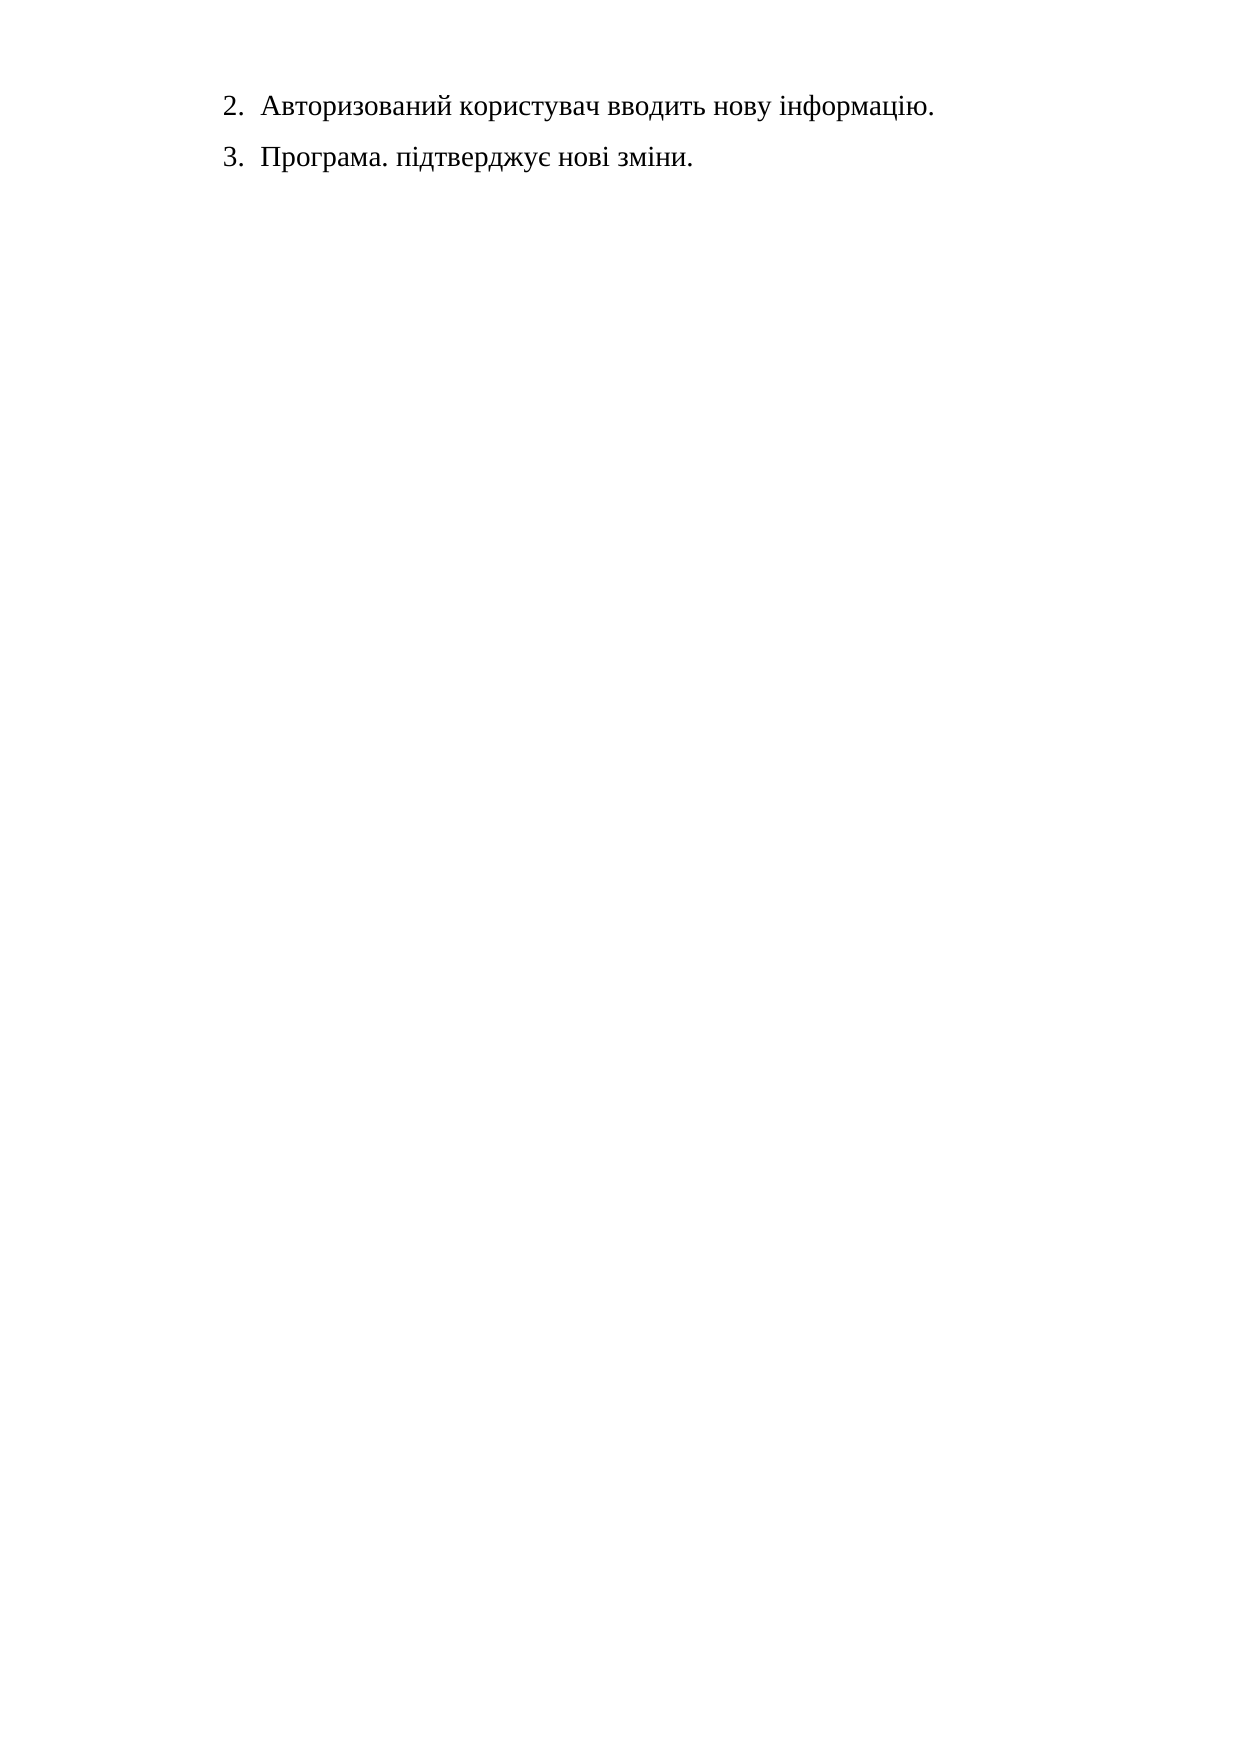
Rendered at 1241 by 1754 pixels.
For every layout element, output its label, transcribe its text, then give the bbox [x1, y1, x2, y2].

list Програма. підтверджує нові зміни. [223, 139, 1152, 172]
list Авторизований користувач вводить нову інформацію. [223, 88, 1152, 122]
